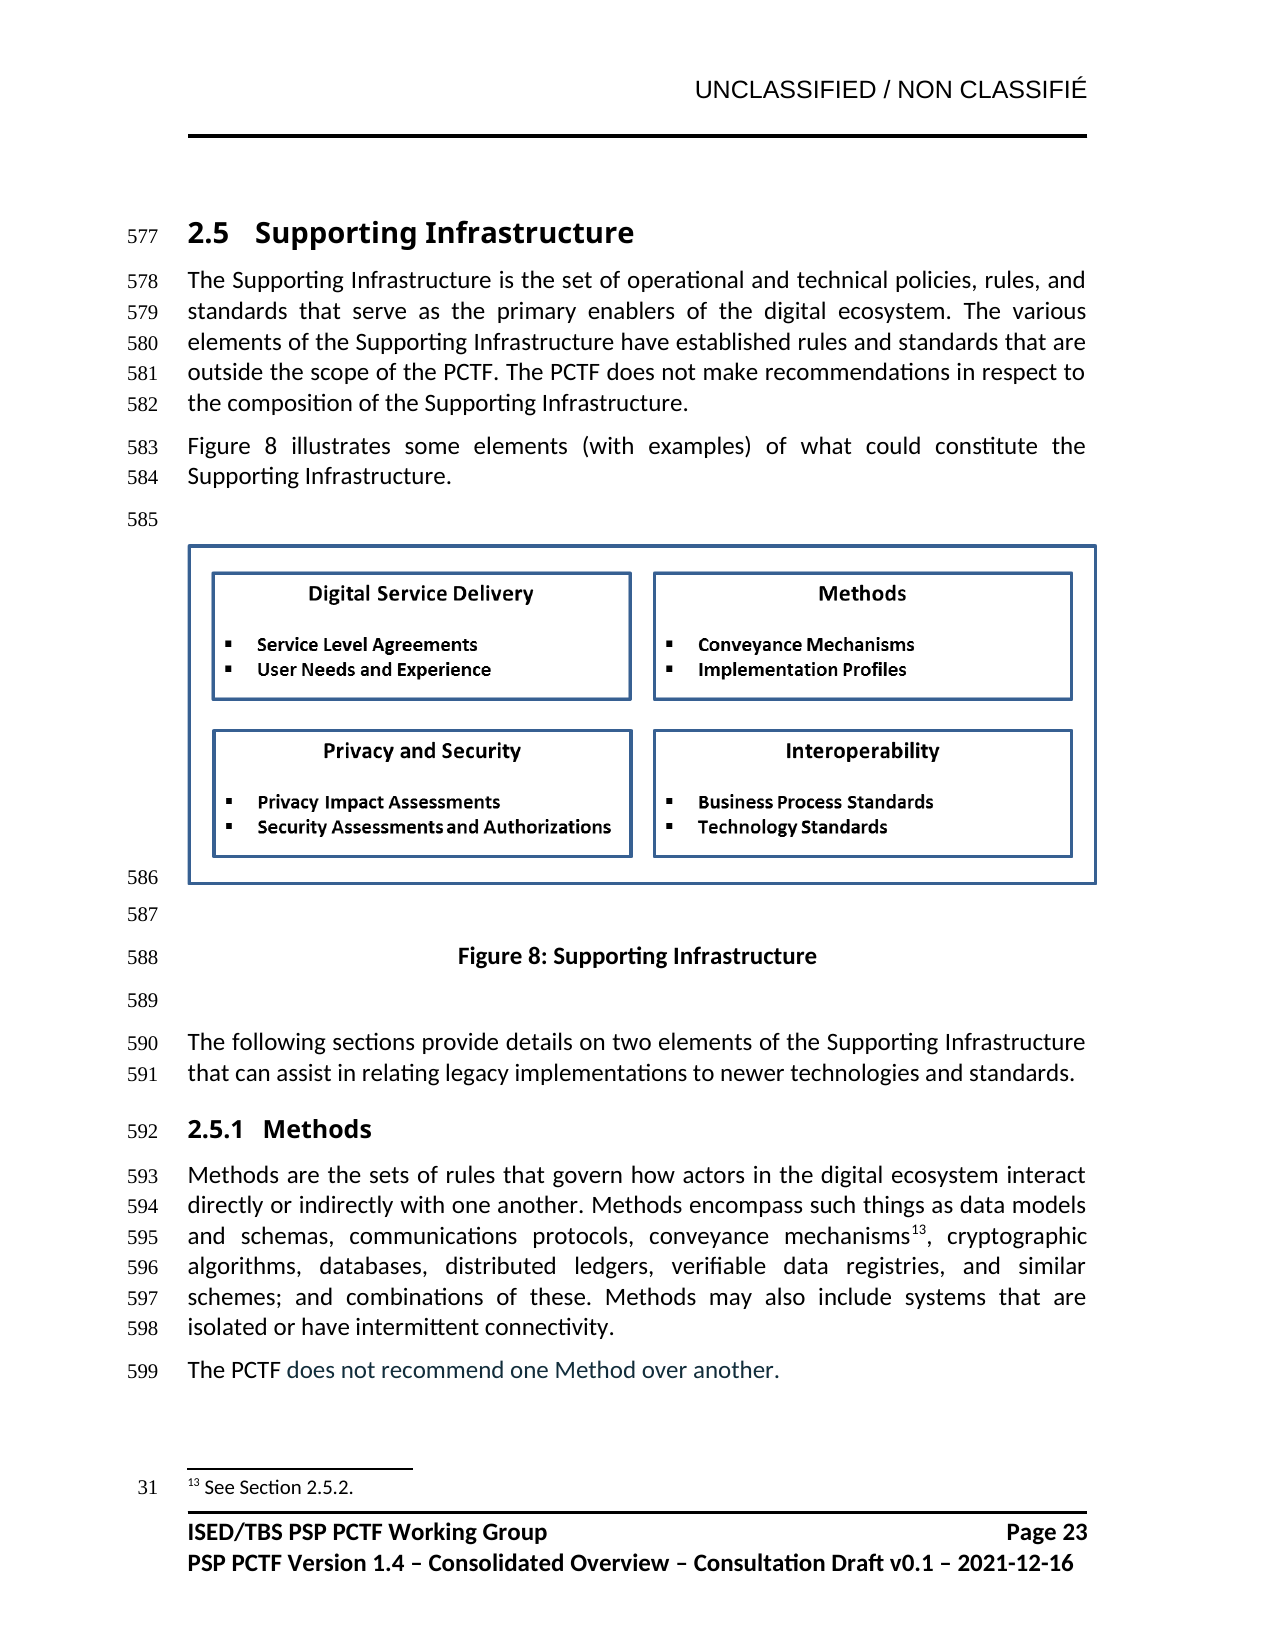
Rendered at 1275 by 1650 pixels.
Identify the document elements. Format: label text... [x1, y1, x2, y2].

subtitle Supporting Infrastructure [187, 212, 1087, 252]
text The Supporting Infrastructure is the set of operational and technical policies, rules, and standards that serve as the primary enablers of the digital ecosystem. The various elements of the Supporting Infrastructure have established rules and standards that are outside the scope of the PCTF. The PCTF does not make recommendations in respect to the composition of the Supporting Infrastructure. [187, 265, 1087, 417]
text The PCTF does not recommend one Method over another. [187, 1354, 1087, 1385]
text Methods are the sets of rules that govern how actors in the digital ecosystem interact directly or indirectly with one another. Methods encompass such things as data models and schemas, communications protocols, conveyance mechanisms, cryptographic algorithms, databases, distributed ledgers, verifiable data registries, and similar schemes; and combinations of these. Methods may also include systems that are isolated or have intermittent connectivity. [187, 1159, 1087, 1342]
text The following sections provide details on two elements of the Supporting Infrastructure that can assist in relating legacy implementations to newer technologies and standards. [187, 1026, 1087, 1087]
picture [187, 544, 1097, 885]
text Figure 8: Supporting Infrastructure [187, 940, 1087, 971]
subtitle Methods [187, 1112, 1087, 1146]
text Figure 8 illustrates some elements (with examples) of what could constitute the Supporting Infrastructure. [187, 430, 1087, 491]
